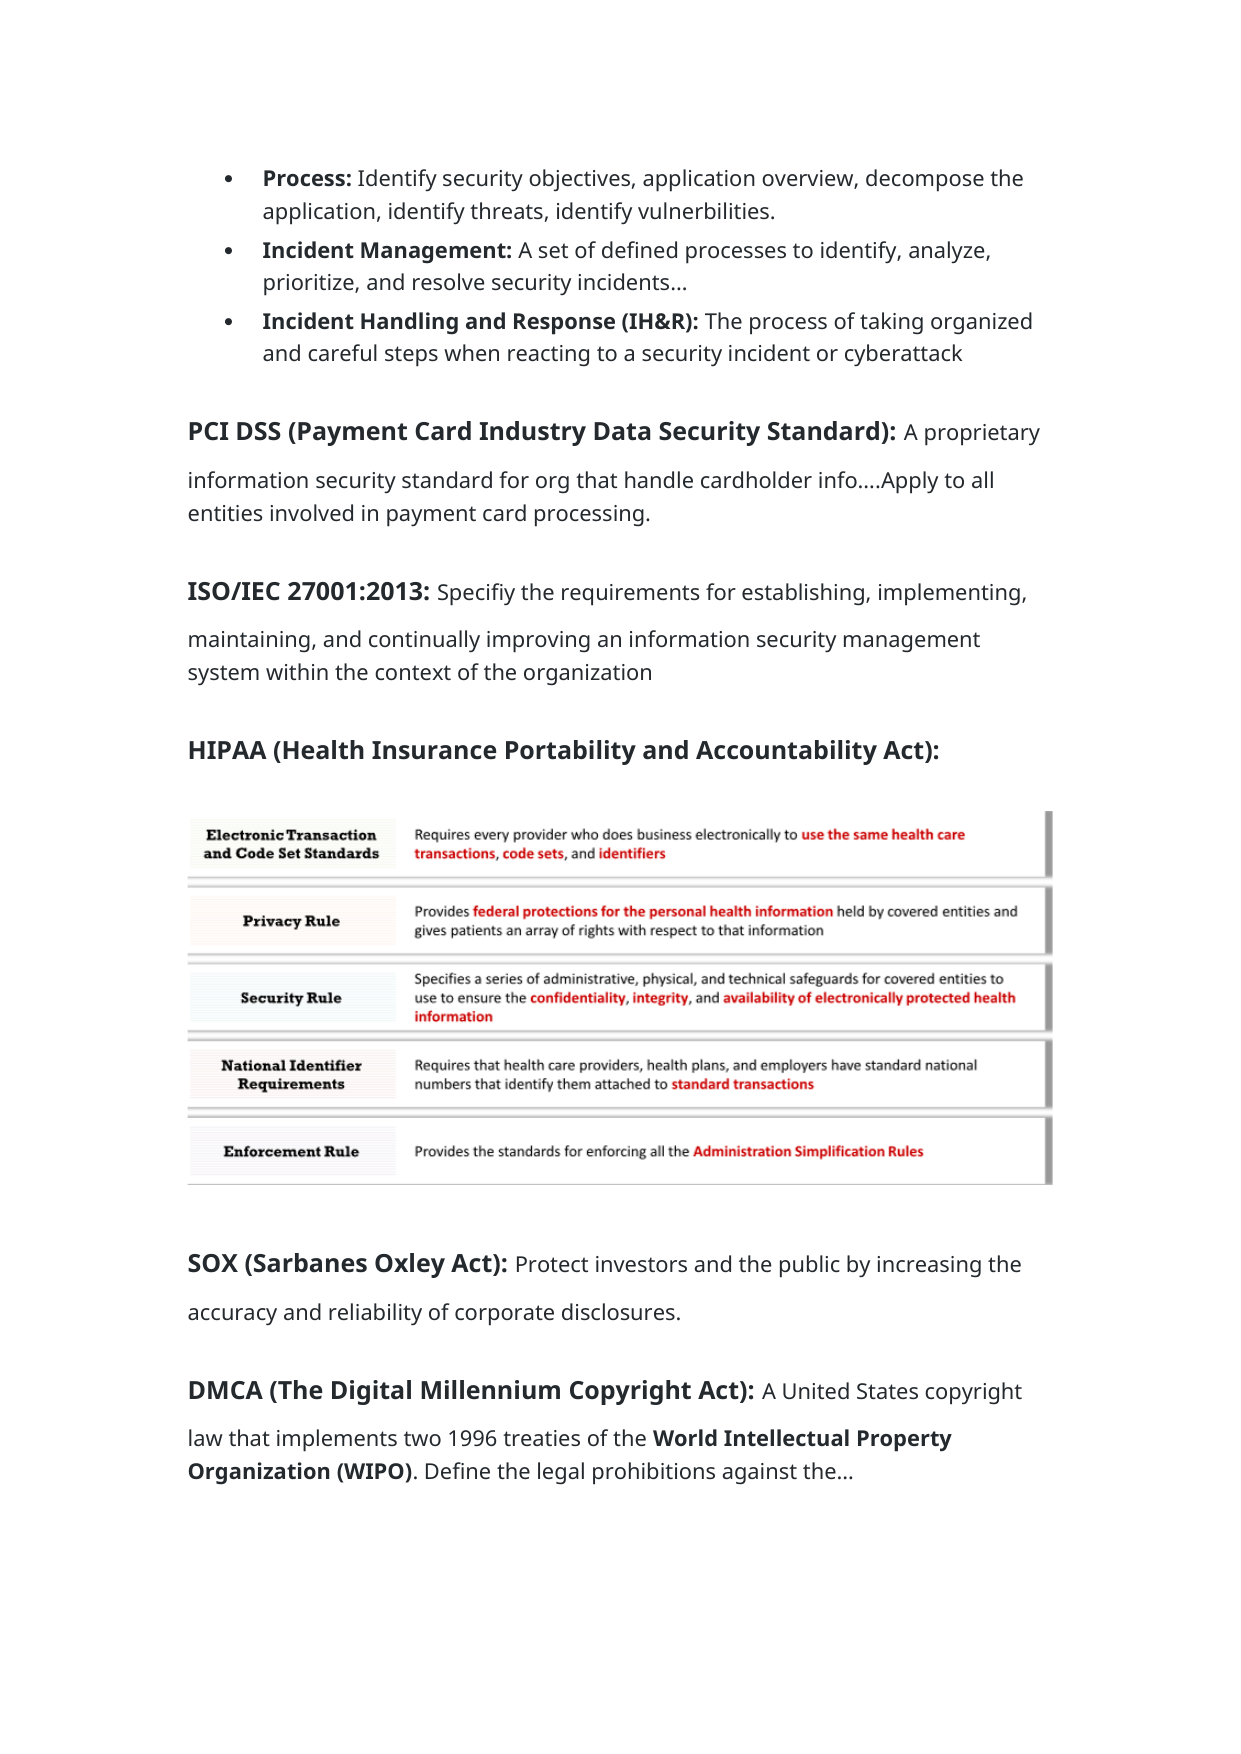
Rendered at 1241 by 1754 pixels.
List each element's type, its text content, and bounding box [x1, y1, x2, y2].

text HIPAA (Health Insurance Portability and Accountability Act): [187, 717, 1053, 782]
text ISO/IEC 27001:2013: Specifiy the requirements for establishing, implementing, maintaining, and continually improving an information security management system within the context of the organization [187, 558, 1053, 688]
text SOX (Sarbanes Oxley Act): Protect investors and the public by increasing the accuracy and reliability of corporate disclosures. [187, 1230, 1053, 1328]
text PCI DSS (Payment Card Industry Data Security Standard): A proprietary information security standard for org that handle cardholder info….Apply to all entities involved in payment card processing. [187, 399, 1053, 529]
list Incident Management: A set of defined processes to identify, analyze, prioritize, and resolve security incidents… [225, 233, 1053, 298]
text DMCA (The Digital Millennium Copyright Act): A United States copyright law that implements two 1996 treaties of the World Intellectual Property Organization (WIPO). Define the legal prohibitions against the… [187, 1357, 1053, 1487]
picture [187, 811, 1053, 1185]
list Incident Handling and Response (IH&R): The process of taking organized and careful steps when reacting to a security incident or cyberattack [225, 304, 1053, 369]
list Process: Identify security objectives, application overview, decompose the application, identify threats, identify vulnerbilities. [225, 162, 1053, 227]
